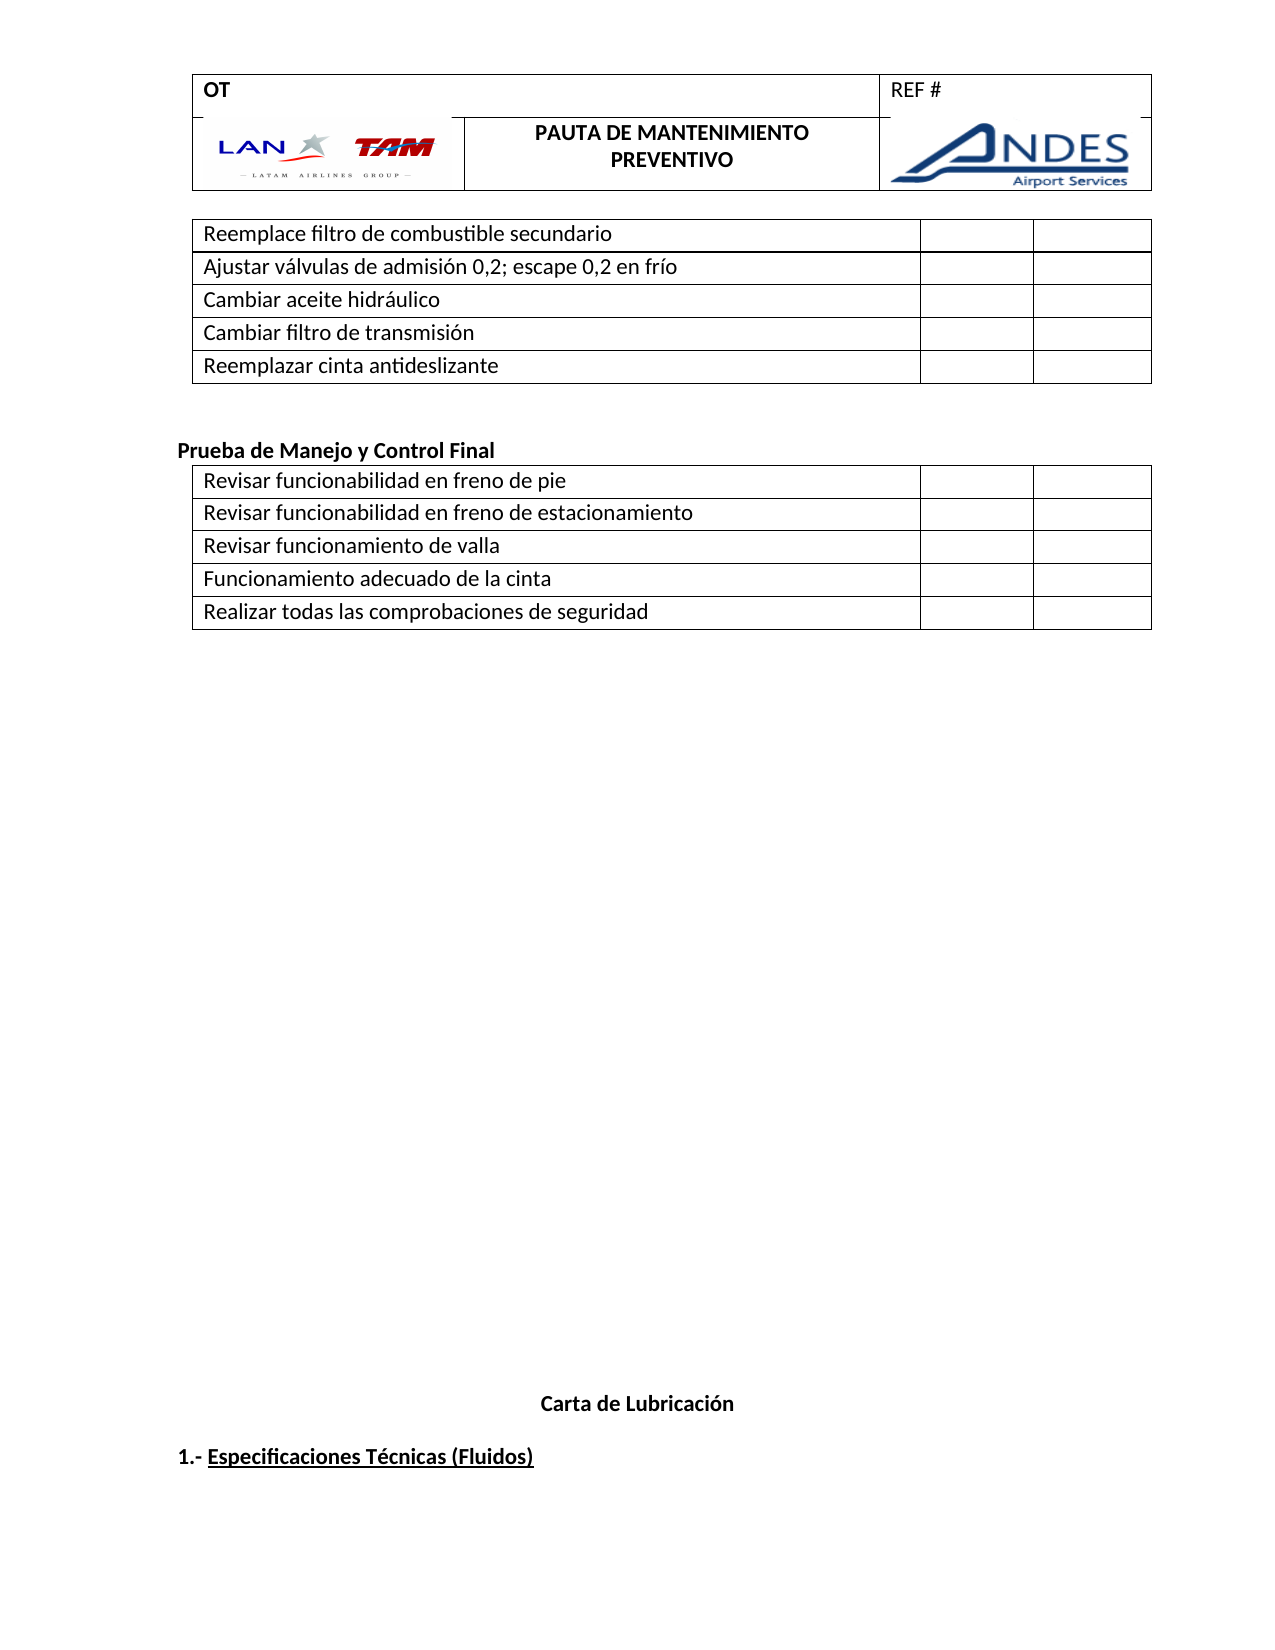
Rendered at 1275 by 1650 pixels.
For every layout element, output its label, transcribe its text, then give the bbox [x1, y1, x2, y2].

table_cell [1034, 564, 1151, 596]
table_cell Cambiar aceite hidráulico [193, 285, 920, 317]
table_cell [921, 253, 1033, 284]
picture [203, 117, 452, 190]
table_cell Realizar todas las comprobaciones de seguridad [193, 597, 920, 629]
table_header [921, 466, 1033, 497]
picture [890, 117, 1141, 190]
table_cell [1034, 220, 1151, 251]
table_cell [921, 531, 1033, 563]
table_cell Reemplazar cinta antideslizante [193, 351, 920, 383]
table_cell [1034, 351, 1151, 383]
table_cell Funcionamiento adecuado de la cinta [193, 564, 920, 596]
table_cell [921, 597, 1033, 629]
table_cell [1034, 285, 1151, 317]
text Prueba de Manejo y Control Final [177, 437, 1098, 465]
table_header Revisar funcionabilidad en freno de pie [193, 466, 920, 497]
table_cell [1034, 597, 1151, 629]
table_cell [921, 318, 1033, 350]
table_cell Revisar funcionamiento de valla [193, 531, 920, 563]
table_cell [1034, 531, 1151, 563]
table_cell [921, 285, 1033, 317]
table_cell [1034, 253, 1151, 284]
text 1.- Especificaciones Técnicas (Fluidos) [177, 1442, 1098, 1470]
text Carta de Lubricación [177, 1389, 1098, 1417]
table_cell [921, 220, 1033, 251]
table_cell [921, 499, 1033, 530]
table_cell Ajustar válvulas de admisión 0,2; escape 0,2 en frío [193, 253, 920, 284]
table_header [1034, 466, 1151, 497]
table_cell Cambiar filtro de transmisión [193, 318, 920, 350]
table_cell Reemplace filtro de combustible secundario [193, 220, 920, 251]
table_cell Revisar funcionabilidad en freno de estacionamiento [193, 499, 920, 530]
table_cell [1034, 318, 1151, 350]
table_cell [921, 351, 1033, 383]
table_cell [1034, 499, 1151, 530]
table_cell [921, 564, 1033, 596]
